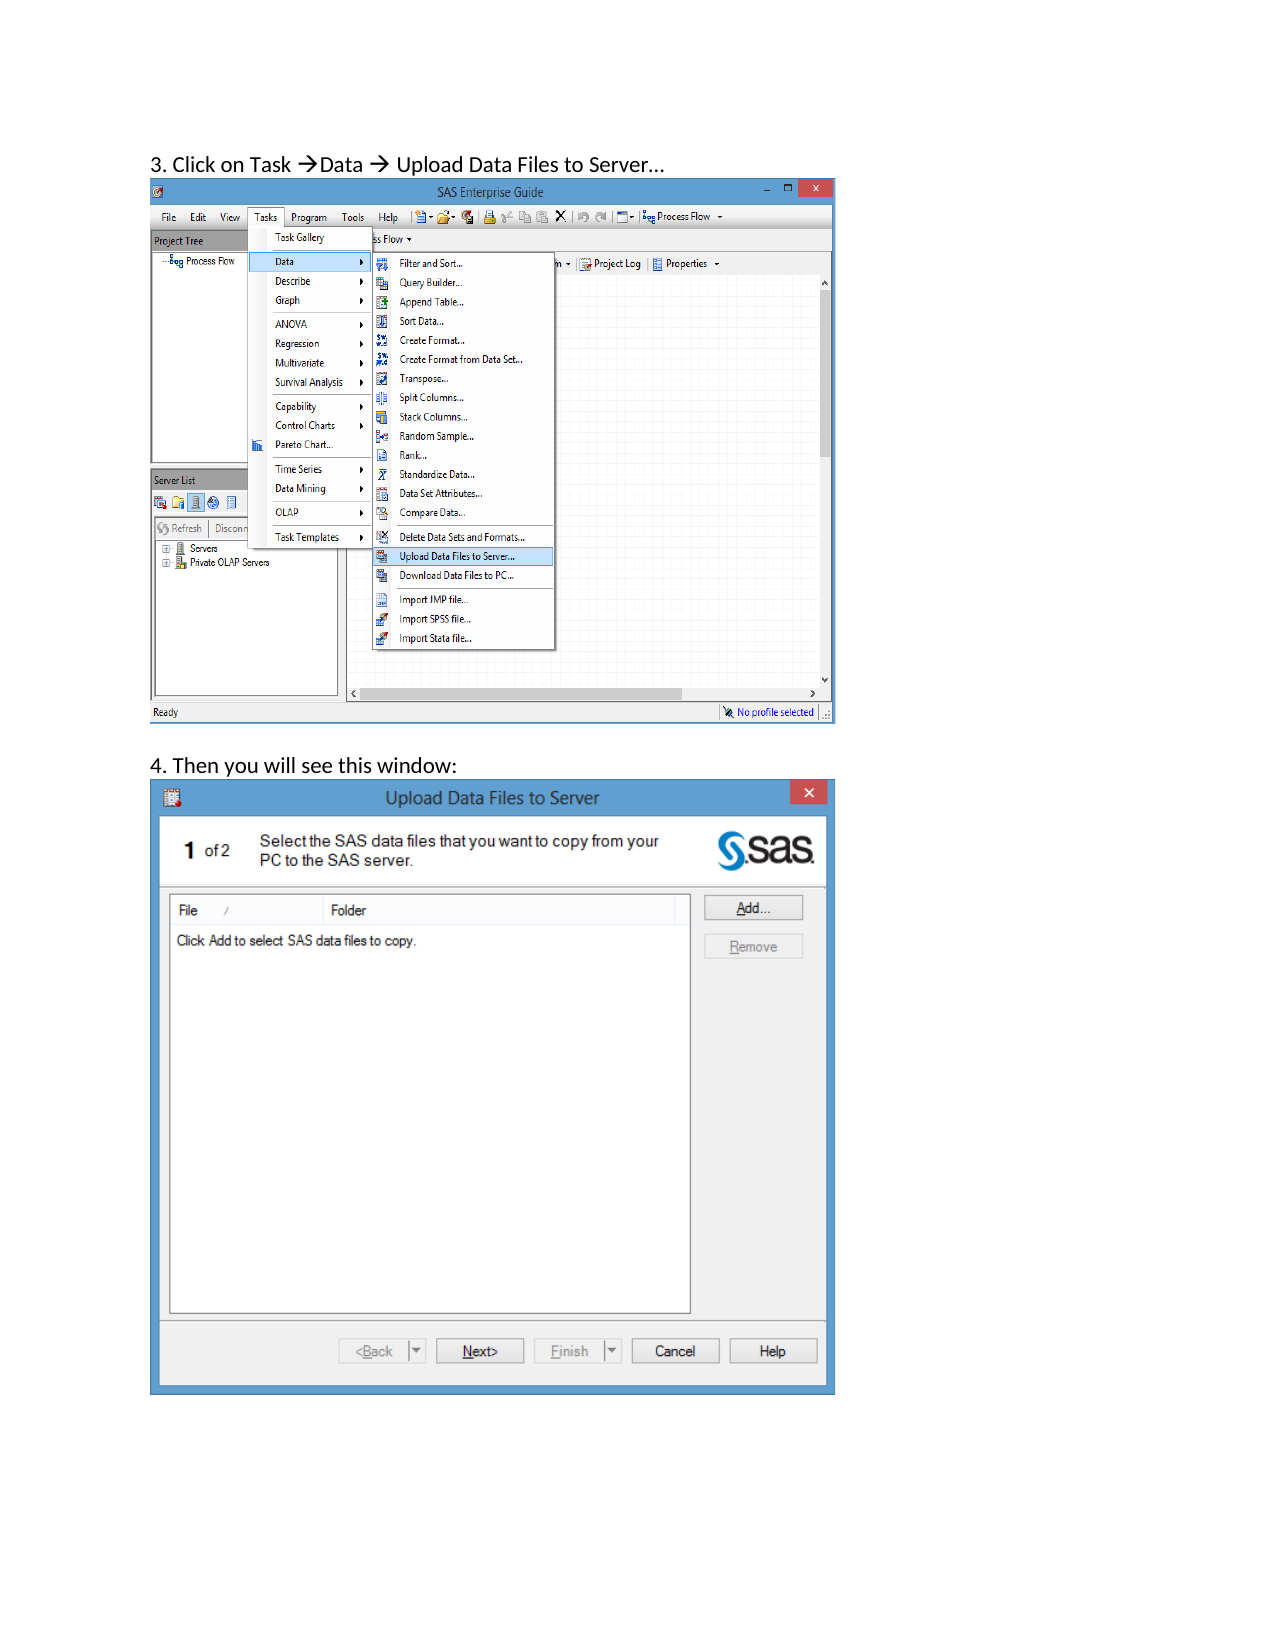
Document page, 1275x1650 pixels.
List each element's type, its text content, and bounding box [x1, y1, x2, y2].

picture [150, 178, 836, 724]
text 4. Then you will see this window: [150, 751, 1125, 779]
picture [150, 779, 836, 1395]
text 3. Click on Task Data Upload Data Files to Server… [150, 150, 1125, 178]
